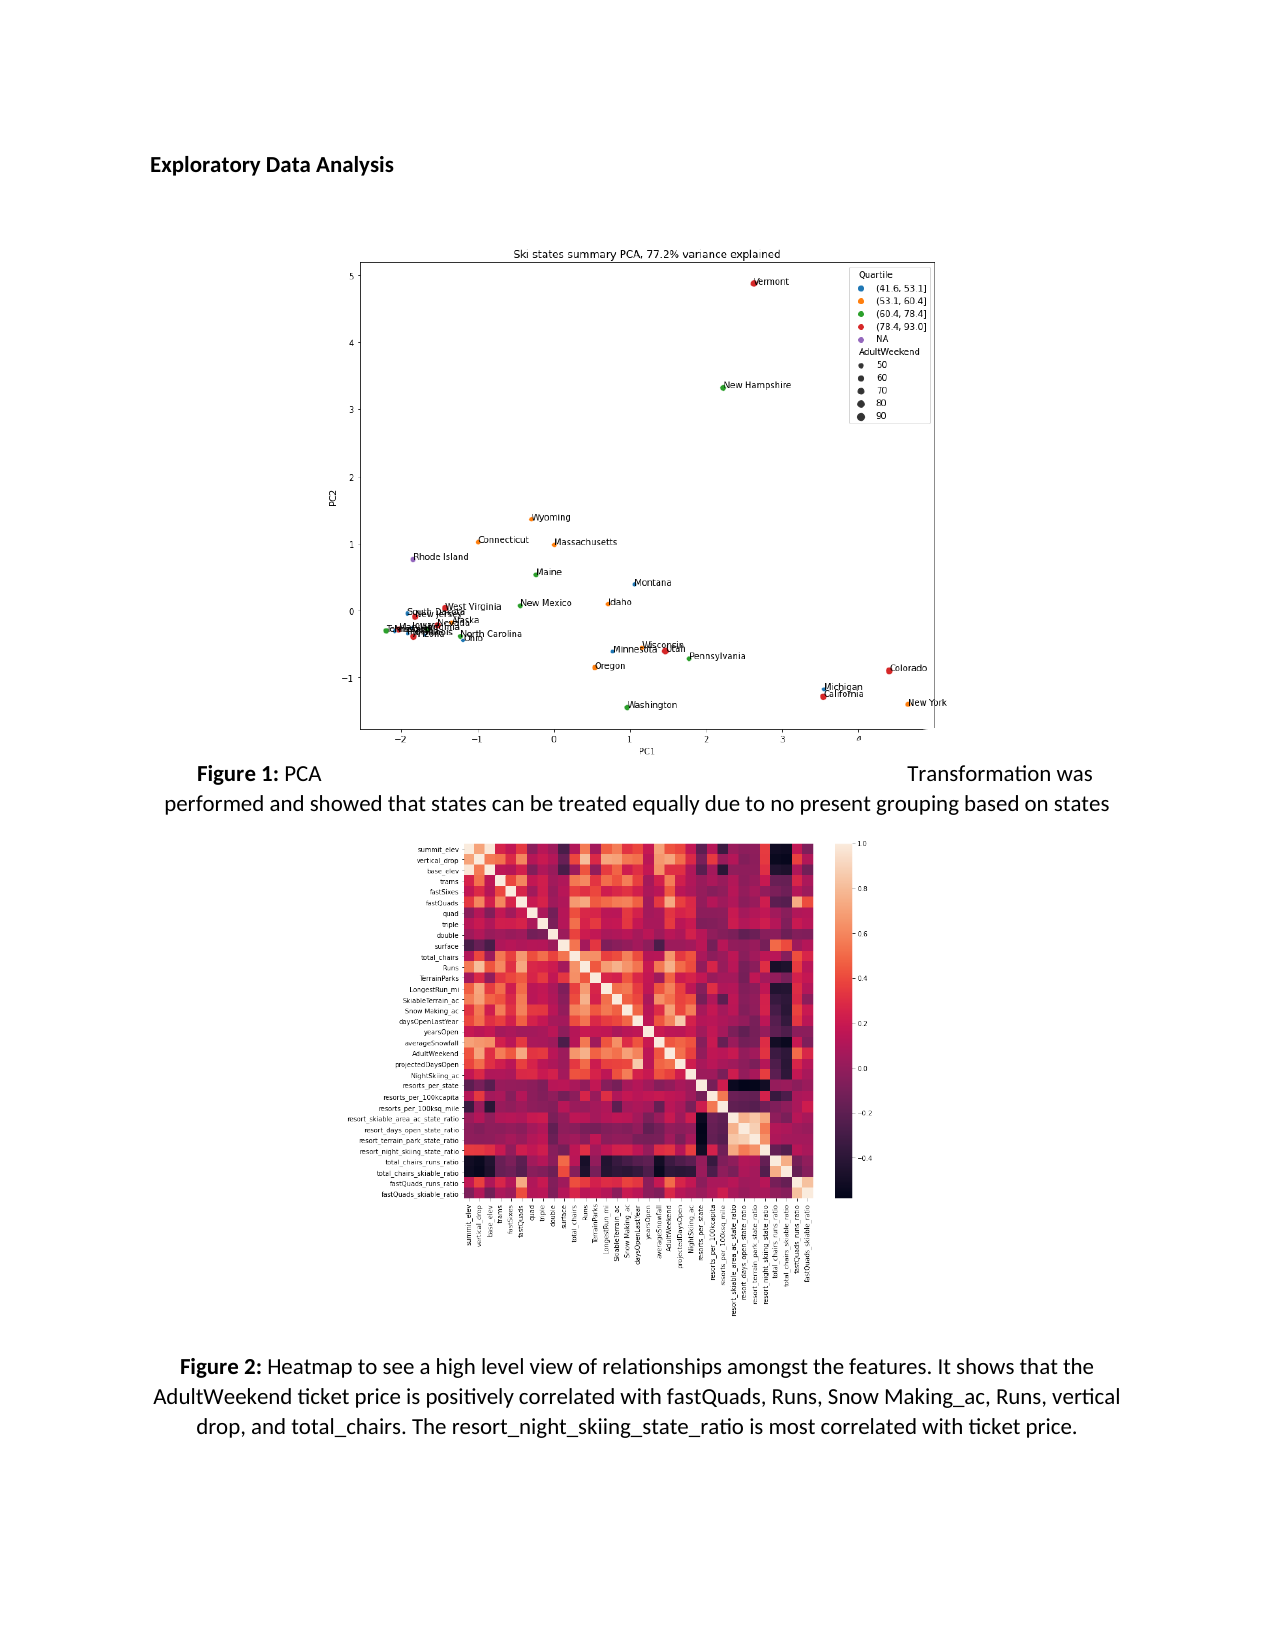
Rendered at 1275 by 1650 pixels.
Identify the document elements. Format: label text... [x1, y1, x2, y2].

text Figure 2: Heatmap to see a high level view of relationships amongst the features. It shows that the AdultWeekend ticket price is positively correlated with fastQuads, Runs, Snow Making_ac, Runs, vertical drop, and total_chairs. The resort_night_skiing_state_ratio is most correlated with ticket price. [150, 1352, 1125, 1441]
text Exploratory Data Analysis [150, 150, 1125, 178]
picture [342, 837, 873, 1318]
picture [323, 243, 949, 757]
text Figure 1: PCA Transformation was performed and showed that states can be treated equally due to no present grouping based on states [150, 759, 1125, 818]
